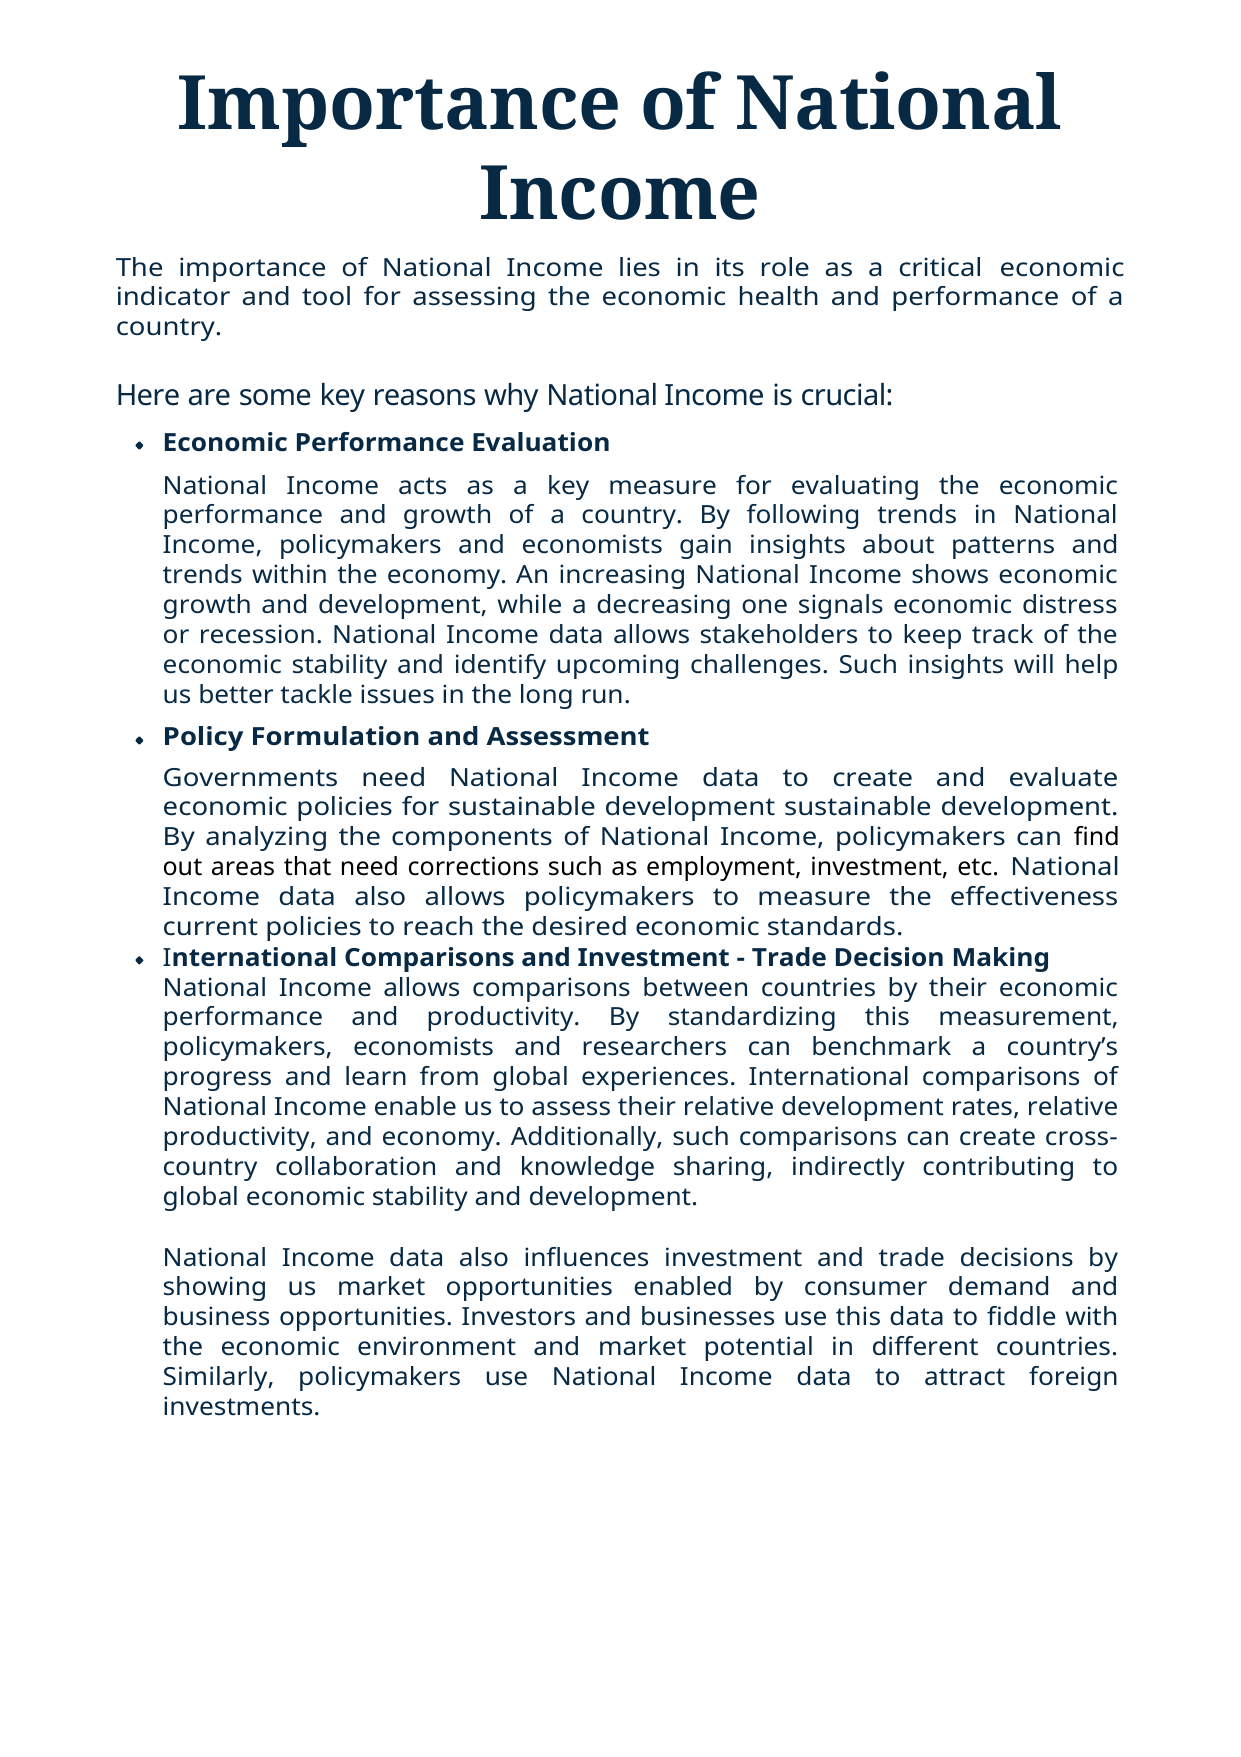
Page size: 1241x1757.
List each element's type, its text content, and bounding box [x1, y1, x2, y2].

subtitle Here are some key reasons why National Income is crucial: [116, 374, 1226, 414]
text The importance of National Income lies in its role as a critical economic indicator and tool for assessing the economic health and performance of a country. [116, 253, 1124, 343]
text National Income acts as a key measure for evaluating the economic performance and growth of a country. By following trends in National Income, policymakers and economists gain insights about patterns and trends within the economy. An increasing National Income shows economic growth and development, while a decreasing one signals economic distress or recession. National Income data allows stakeholders to keep track of the economic stability and identify upcoming challenges. Such insights will help us better tackle issues in the long run. [162, 471, 1119, 711]
text Policy Formulation and Assessment [162, 722, 1120, 752]
text International Comparisons and Investment - Trade Decision Making [162, 943, 1119, 973]
text National Income data also influences investment and trade decisions by showing us market opportunities enabled by consumer demand and business opportunities. Investors and businesses use this data to fiddle with the economic environment and market potential in different countries. Similarly, policymakers use National Income data to attract foreign investments. [162, 1243, 1119, 1422]
text National Income allows comparisons between countries by their economic performance and productivity. By standardizing this measurement, policymakers, economists and researchers can benchmark a country’s progress and learn from global experiences. International comparisons of National Income enable us to assess their relative development rates, relative productivity, and economy. Additionally, such comparisons can create cross-country collaboration and knowledge sharing, indirectly contributing to global economic stability and development. [162, 973, 1119, 1213]
text Economic Performance Evaluation [162, 427, 1119, 457]
text Governments need National Income data to create and evaluate economic policies for sustainable development sustainable development. By analyzing the components of National Income, policymakers can find out areas that need corrections such as employment, investment, etc. National Income data also allows policymakers to measure the effectiveness current policies to reach the desired economic standards. [162, 763, 1120, 943]
